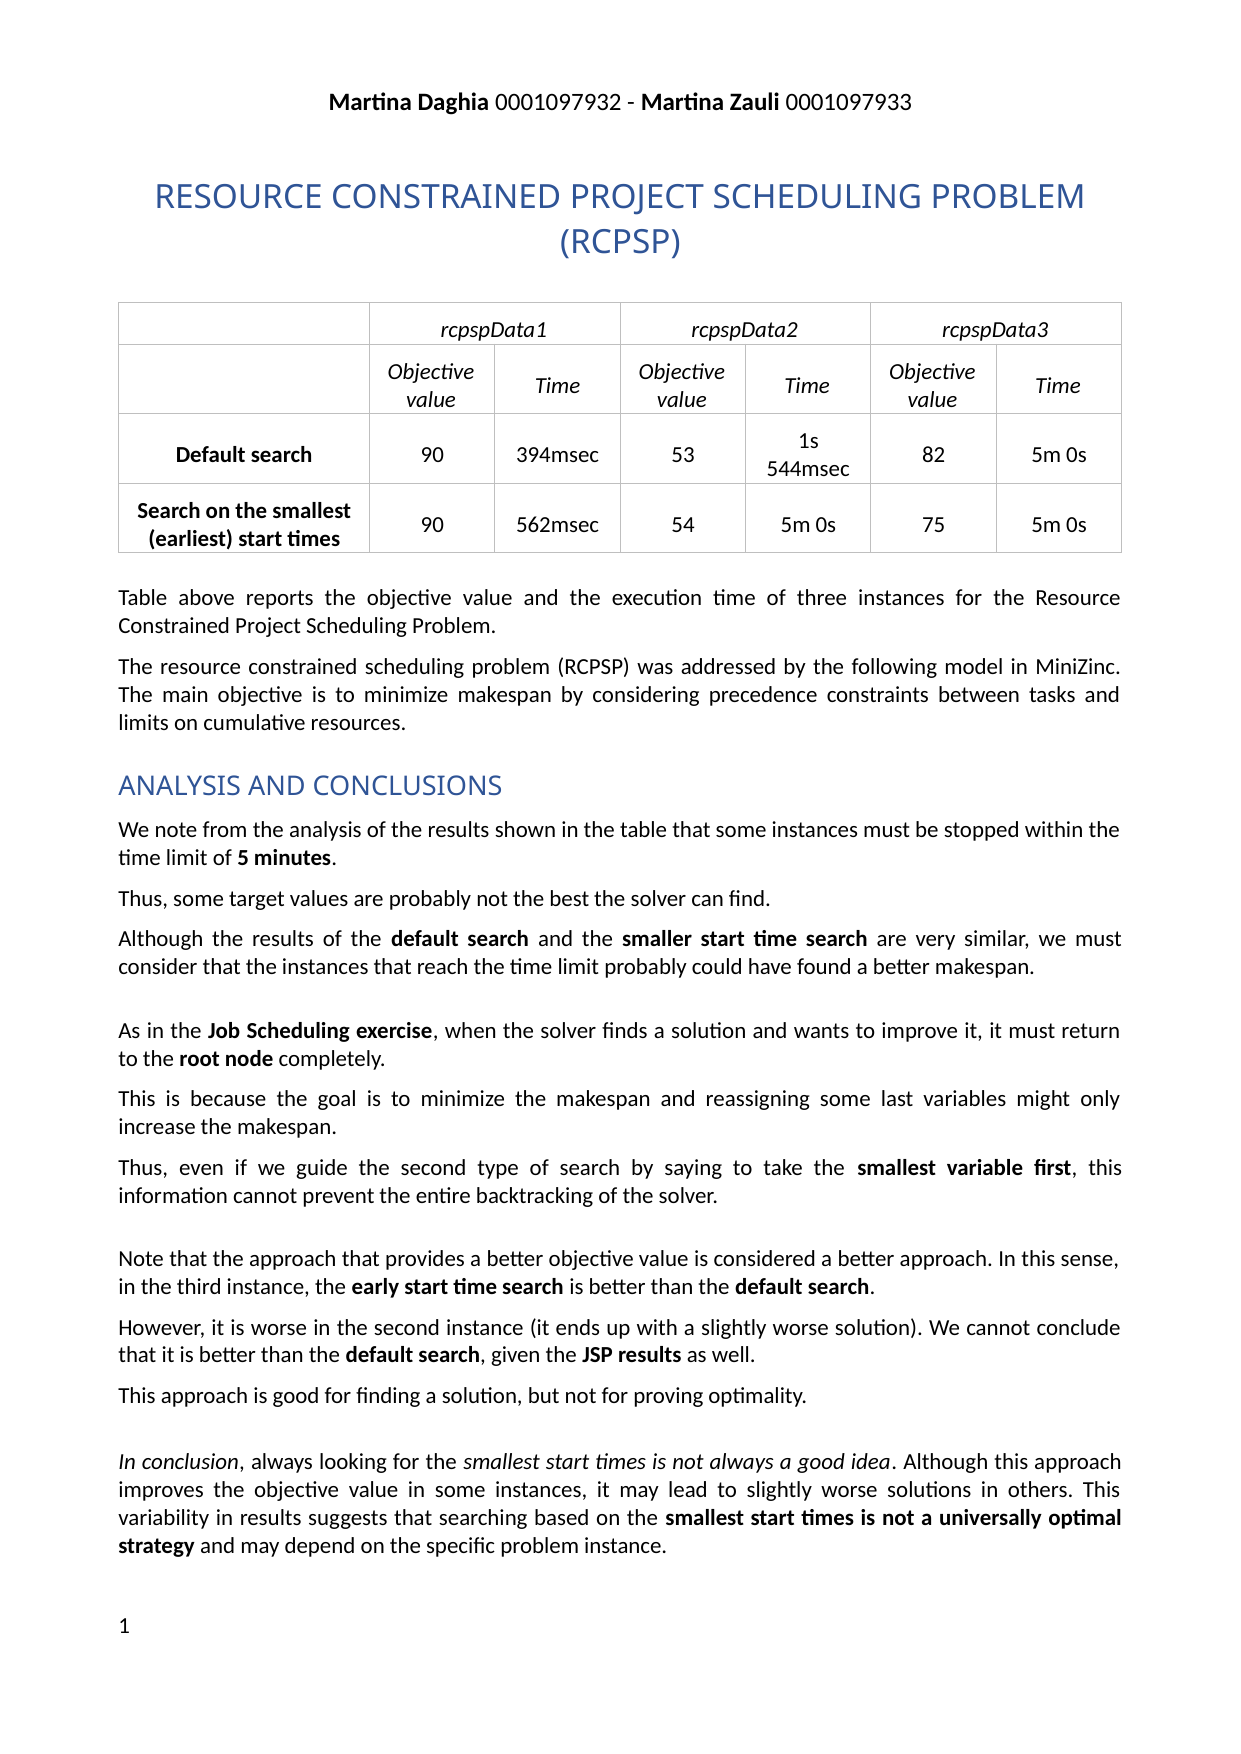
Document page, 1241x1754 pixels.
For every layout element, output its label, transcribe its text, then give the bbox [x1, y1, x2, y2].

table_header rcpspData1 [370, 303, 620, 343]
table_cell 5m 0s [997, 414, 1121, 483]
table_cell 1s 544msec [746, 414, 870, 483]
table_cell 562msec [495, 484, 620, 552]
table_cell 90 [370, 484, 494, 552]
text However, it is worse in the second instance (it ends up with a slightly worse solution). We cannot conclude that it is better than the default search, given the JSP results as well. [118, 1313, 1122, 1369]
text ANALYSIS AND CONCLUSIONS [118, 766, 1122, 803]
table_cell Search on the smallest (earliest) start times [119, 484, 369, 552]
table_cell Objective value [370, 345, 494, 413]
table_header rcpspData3 [871, 303, 1121, 343]
text This approach is good for finding a solution, but not for proving optimality. [118, 1381, 1122, 1409]
table_cell [119, 345, 369, 413]
text We note from the analysis of the results shown in the table that some instances must be stopped within the time limit of 5 minutes. [118, 815, 1122, 871]
table_cell 5m 0s [746, 484, 870, 552]
text This is because the goal is to minimize the makespan and reassigning some last variables might only increase the makespan. [118, 1084, 1122, 1140]
table_header [119, 303, 369, 343]
table_cell 53 [621, 414, 745, 483]
text The resource constrained scheduling problem (RCPSP) was addressed by the following model in MiniZinc. The main objective is to minimize makespan by considering precedence constraints between tasks and limits on cumulative resources. [118, 652, 1122, 736]
table_cell 75 [871, 484, 996, 552]
table_cell Objective value [621, 345, 745, 413]
table_cell 54 [621, 484, 745, 552]
table_cell 90 [370, 414, 494, 483]
table_header rcpspData2 [621, 303, 870, 343]
text Although the results of the default search and the smaller start time search are very similar, we must consider that the instances that reach the time limit probably could have found a better makespan. [118, 924, 1122, 981]
table_cell Time [746, 345, 870, 413]
subtitle RESOURCE CONSTRAINED PROJECT SCHEDULING PROBLEM (RCPSP) [118, 173, 1122, 263]
text Table above reports the objective value and the execution time of three instances for the Resource Constrained Project Scheduling Problem. [118, 583, 1122, 639]
text In conclusion, always looking for the smallest start times is not always a good idea. Although this approach improves the objective value in some instances, it may lead to slightly worse solutions in others. This variability in results suggests that searching based on the smallest start times is not a universally optimal strategy and may depend on the specific problem instance. [118, 1447, 1122, 1559]
table_cell 394msec [495, 414, 620, 483]
text As in the Job Scheduling exercise, when the solver finds a solution and wants to improve it, it must return to the root node completely. [118, 1016, 1122, 1072]
table_cell 5m 0s [997, 484, 1121, 552]
table_cell 82 [871, 414, 996, 483]
text Thus, even if we guide the second type of search by saying to take the smallest variable first, this information cannot prevent the entire backtracking of the solver. [118, 1153, 1122, 1209]
table_cell Default search [119, 414, 369, 483]
table_cell Objective value [871, 345, 996, 413]
text Note that the approach that provides a better objective value is considered a better approach. In this sense, in the third instance, the early start time search is better than the default search. [118, 1244, 1122, 1300]
table_cell Time [997, 345, 1121, 413]
table_cell Time [495, 345, 620, 413]
text Thus, some target values are probably not the best the solver can find. [118, 884, 1122, 912]
